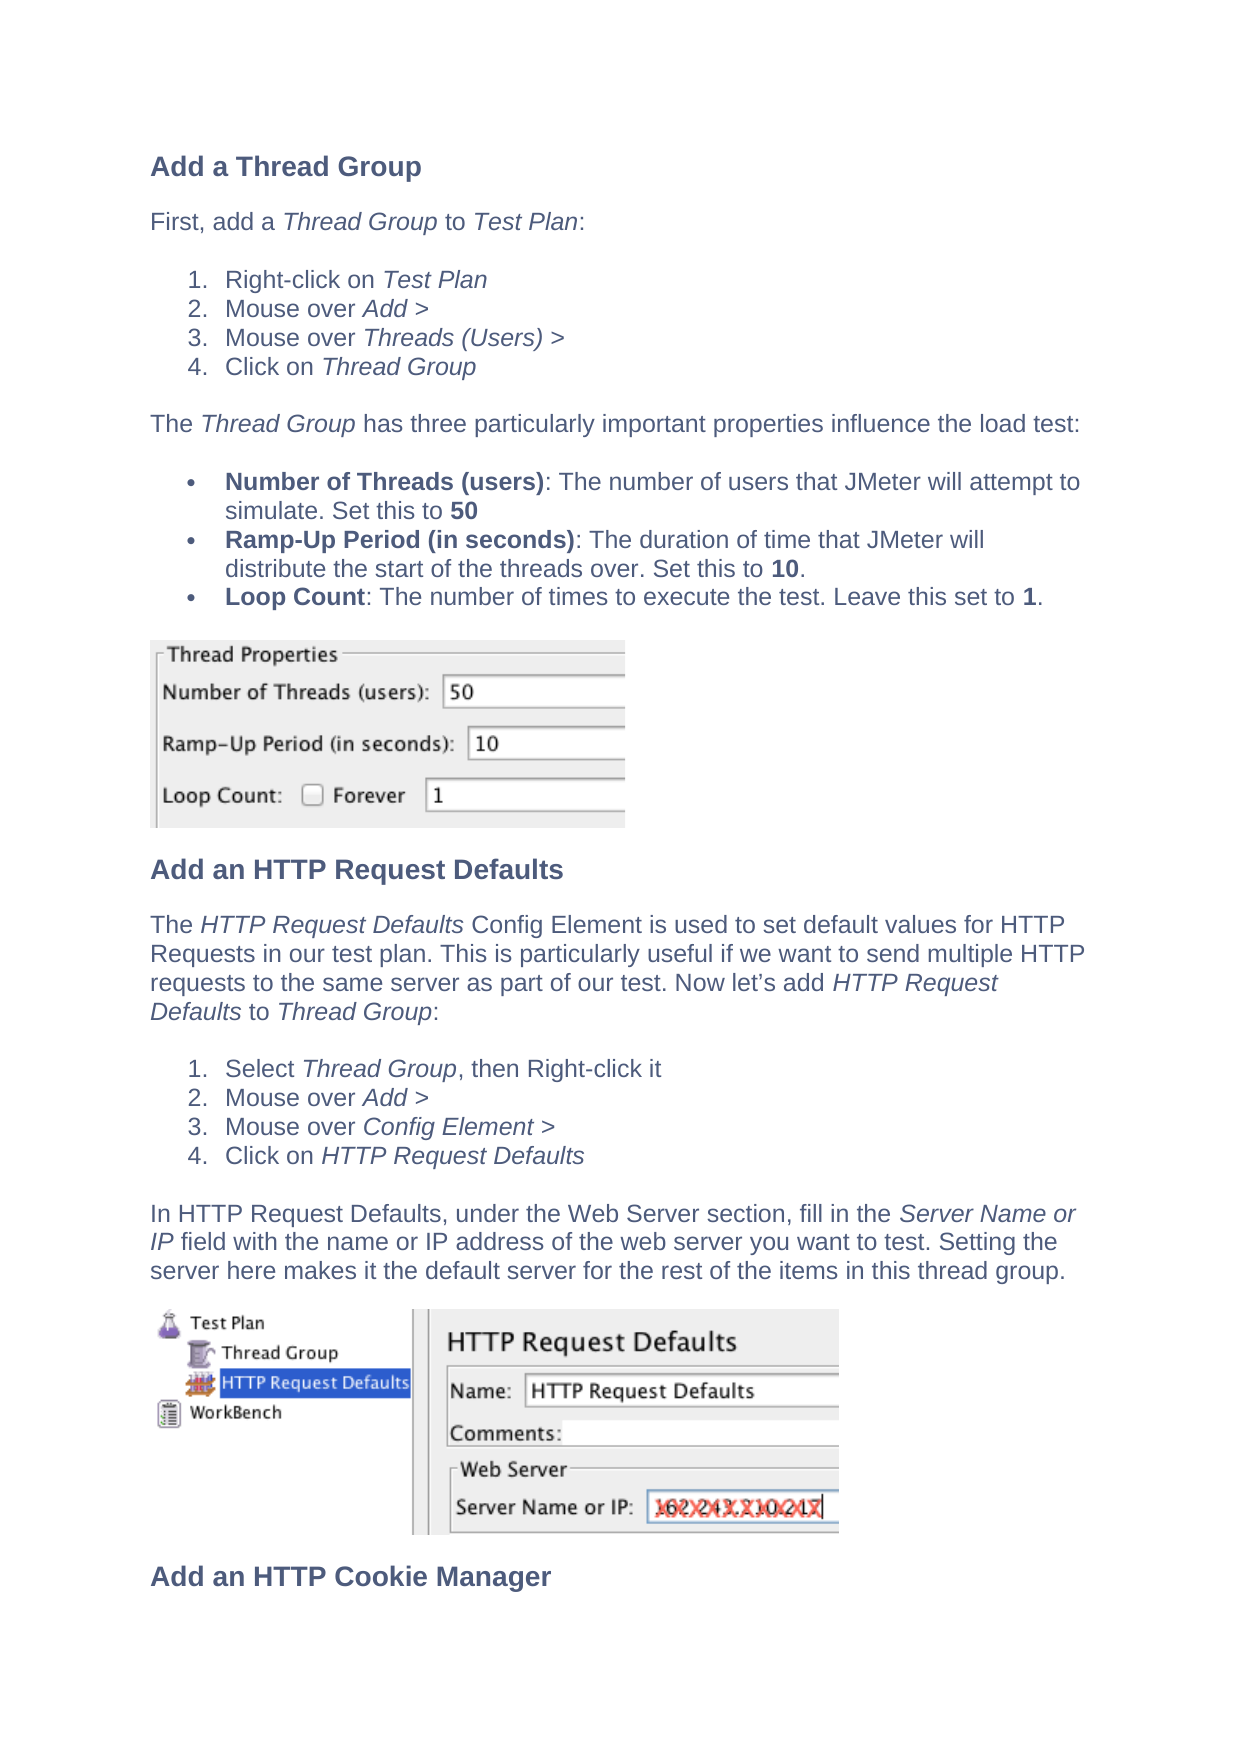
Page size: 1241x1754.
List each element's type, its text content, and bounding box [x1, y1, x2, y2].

list Loop Count: The number of times to execute the test. Leave this set to 1. [187, 582, 1090, 611]
list Mouse over Add > [187, 1083, 1090, 1112]
picture [150, 640, 625, 828]
list Mouse over Config Element > [187, 1112, 1090, 1141]
text In HTTP Request Defaults, under the Web Server section, fill in the Server Name or IP field with the name or IP address of the web server you want to test. Setting the server here makes it the default server for the rest of the items in this thread group. [150, 1198, 1090, 1285]
list Click on HTTP Request Defaults [187, 1141, 1090, 1169]
list Ramp-Up Period (in seconds): The duration of time that JMeter will distribute the start of the threads over. Set this to 10. [187, 525, 1090, 582]
text Add an HTTP Cookie Manager [150, 1560, 1090, 1592]
list Right-click on Test Plan [187, 265, 1090, 294]
picture [150, 1309, 839, 1535]
list Mouse over Add > [187, 294, 1090, 323]
list Mouse over Threads (Users) > [187, 323, 1090, 352]
text First, add a Thread Group to Test Plan: [150, 207, 1090, 236]
list Number of Threads (users): The number of users that JMeter will attempt to simulate. Set this to 50 [187, 467, 1090, 525]
text Add a Thread Group [150, 150, 1090, 182]
list Click on Thread Group [187, 352, 1090, 380]
list Select Thread Group, then Right-click it [187, 1054, 1090, 1083]
text The HTTP Request Defaults Config Element is used to set default values for HTTP Requests in our test plan. This is particularly useful if we want to send multiple HTTP requests to the same server as part of our test. Now let’s add HTTP Request Defaults to Thread Group: [150, 910, 1090, 1025]
text The Thread Group has three particularly important properties influence the load test: [150, 409, 1090, 438]
text Add an HTTP Request Defaults [150, 853, 1090, 885]
